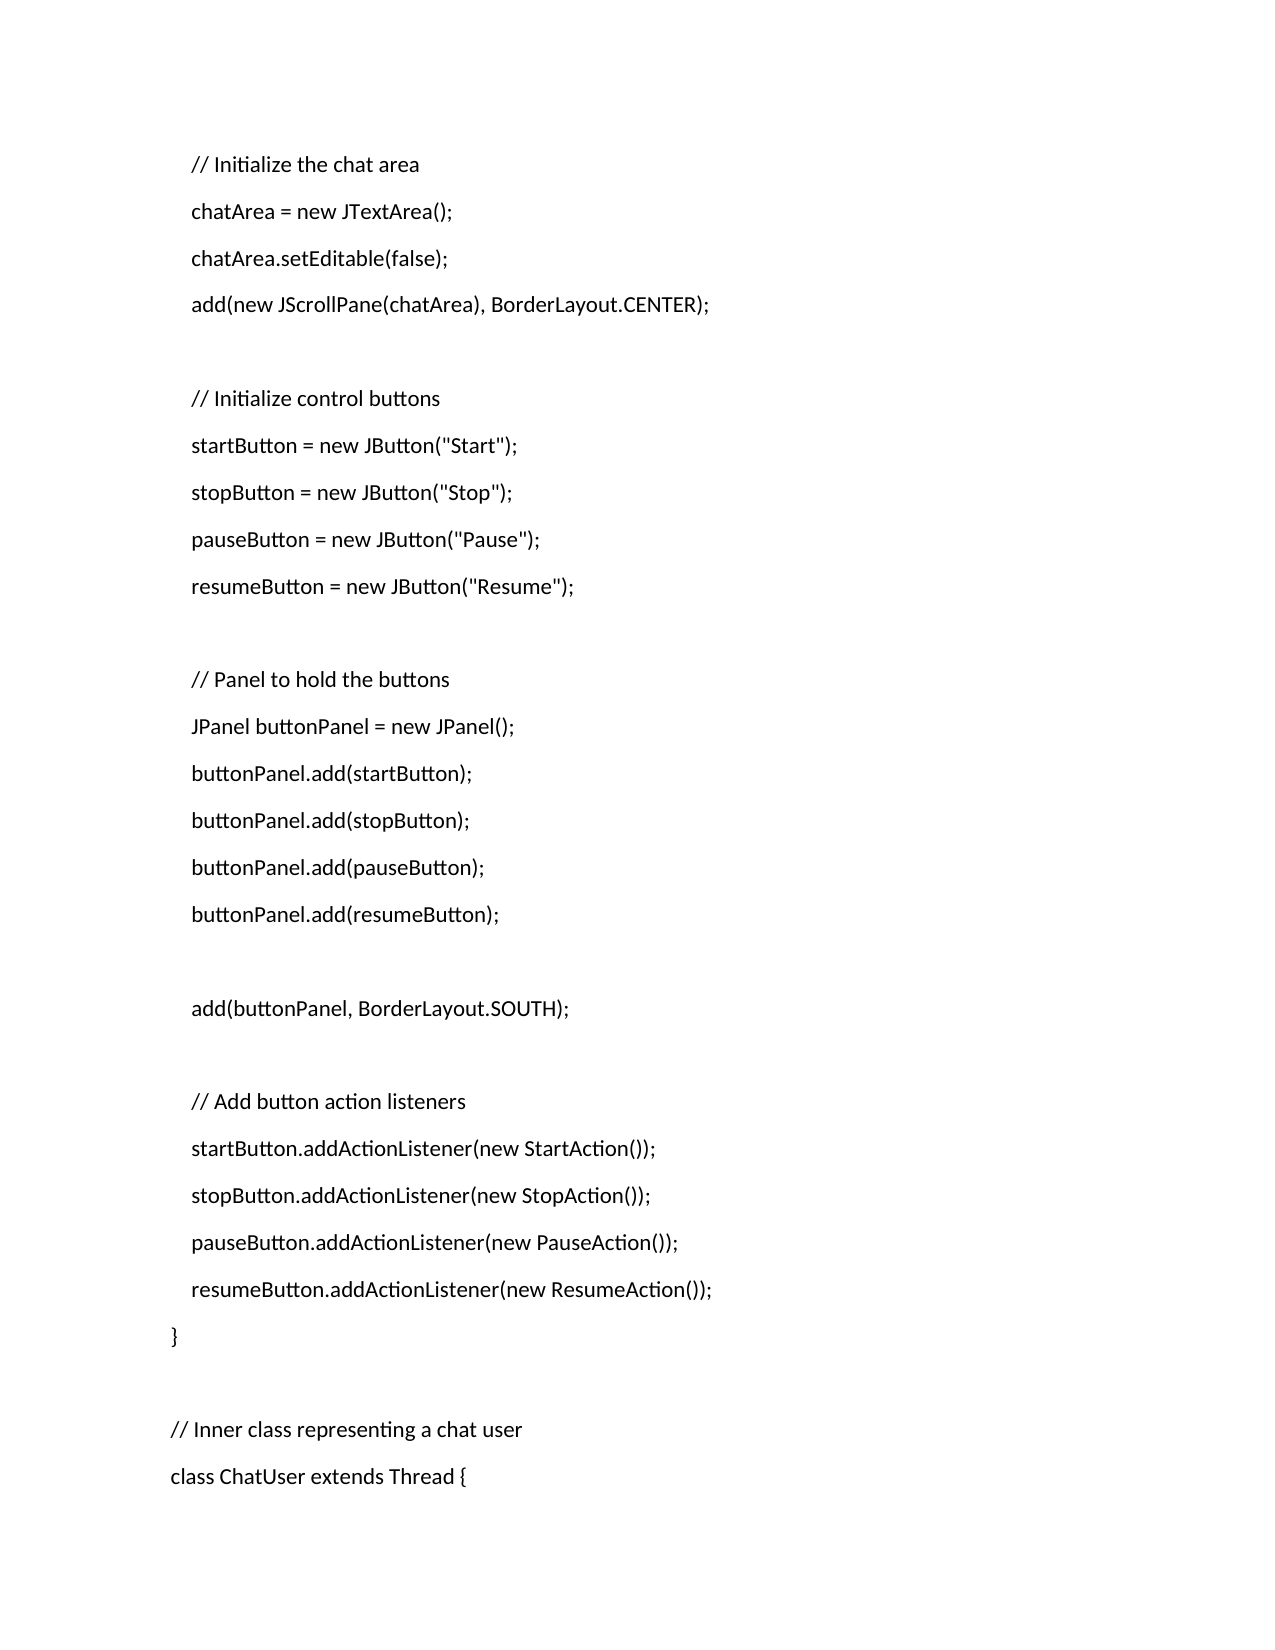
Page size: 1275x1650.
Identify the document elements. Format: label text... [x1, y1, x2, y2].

text pauseButton.addActionListener(new PauseAction()); [150, 1228, 1125, 1256]
text } [150, 1322, 1125, 1350]
text class ChatUser extends Thread { [150, 1462, 1125, 1491]
text buttonPanel.add(startButton); [150, 759, 1125, 787]
text // Panel to hold the buttons [150, 666, 1125, 694]
text resumeButton.addActionListener(new ResumeAction()); [150, 1275, 1125, 1303]
text pauseButton = new JButton("Pause"); [150, 525, 1125, 553]
text stopButton = new JButton("Stop"); [150, 478, 1125, 506]
text add(buttonPanel, BorderLayout.SOUTH); [150, 994, 1125, 1022]
text // Initialize the chat area [150, 150, 1125, 178]
text buttonPanel.add(resumeButton); [150, 900, 1125, 928]
text buttonPanel.add(stopButton); [150, 806, 1125, 834]
text // Add button action listeners [150, 1087, 1125, 1116]
text startButton = new JButton("Start"); [150, 431, 1125, 459]
text // Initialize control buttons [150, 384, 1125, 412]
text stopButton.addActionListener(new StopAction()); [150, 1181, 1125, 1209]
text resumeButton = new JButton("Resume"); [150, 572, 1125, 600]
text JPanel buttonPanel = new JPanel(); [150, 712, 1125, 741]
text chatArea = new JTextArea(); [150, 197, 1125, 225]
text chatArea.setEditable(false); [150, 244, 1125, 272]
text add(new JScrollPane(chatArea), BorderLayout.CENTER); [150, 291, 1125, 319]
text buttonPanel.add(pauseButton); [150, 853, 1125, 881]
text // Inner class representing a chat user [150, 1416, 1125, 1444]
text startButton.addActionListener(new StartAction()); [150, 1134, 1125, 1162]
